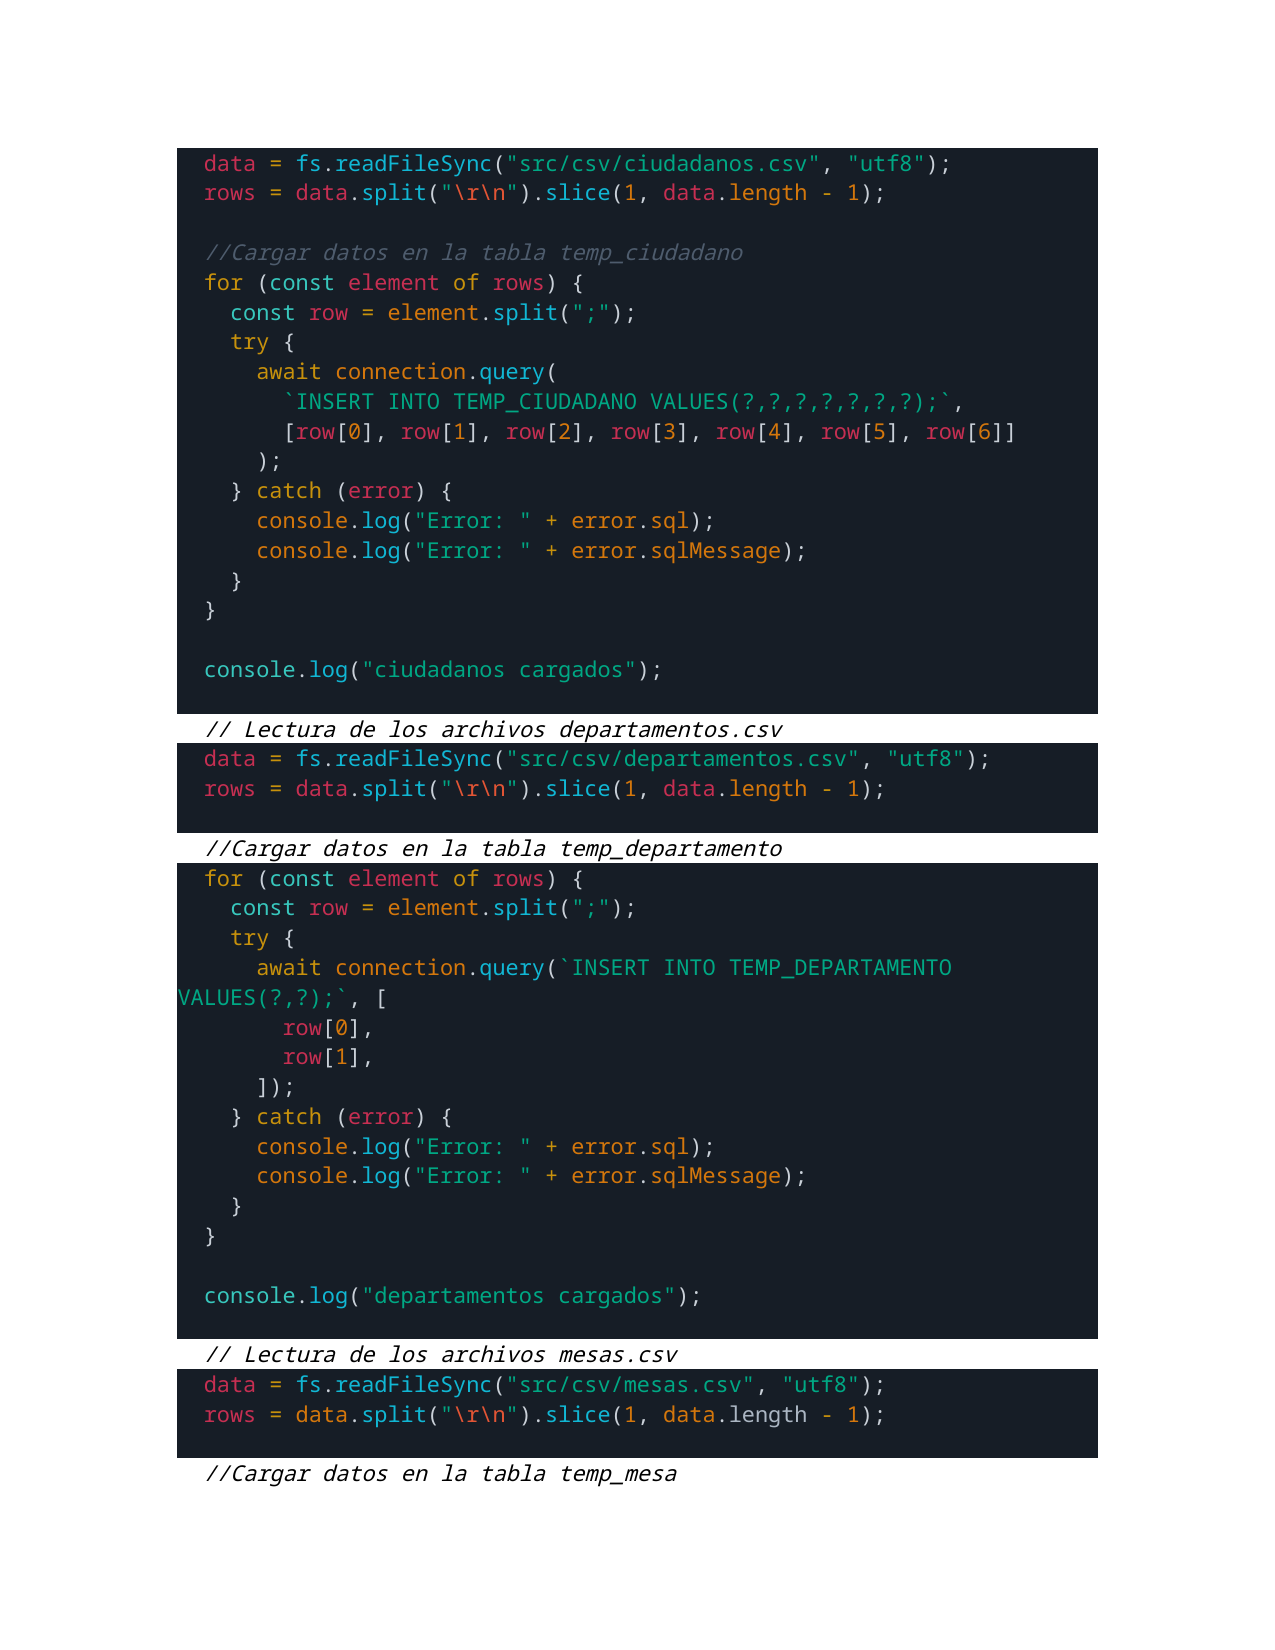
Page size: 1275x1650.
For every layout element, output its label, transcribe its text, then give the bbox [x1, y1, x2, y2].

text console.log("Error: " + error.sqlMessage); [177, 535, 1098, 565]
text console.log("departamentos cargados"); [177, 1280, 1098, 1309]
text console.log("ciudadanos cargados"); [177, 654, 1098, 684]
text console.log("Error: " + error.sql); [177, 505, 1098, 535]
text //Cargar datos en la tabla temp_departamento [177, 833, 1098, 863]
text [row[0], row[1], row[2], row[3], row[4], row[5], row[6]] [177, 416, 1098, 446]
text `INSERT INTO TEMP_CIUDADANO VALUES(?,?,?,?,?,?,?);`, [177, 386, 1098, 416]
text const row = element.split(";"); [177, 297, 1098, 326]
text //Cargar datos en la tabla temp_mesa [177, 1458, 1098, 1488]
text } catch (error) { [177, 475, 1098, 505]
text ); [177, 446, 1098, 475]
text } [177, 1220, 1098, 1250]
text // Lectura de los archivos mesas.csv [177, 1339, 1098, 1369]
text data = fs.readFileSync("src/csv/ciudadanos.csv", "utf8"); [177, 148, 1098, 177]
text for (const element of rows) { [177, 863, 1098, 892]
text // Lectura de los archivos departamentos.csv [177, 714, 1098, 743]
text await connection.query( [177, 356, 1098, 386]
text data = fs.readFileSync("src/csv/departamentos.csv", "utf8"); [177, 743, 1098, 773]
text } [177, 594, 1098, 624]
text try { [177, 326, 1098, 356]
text rows = data.split("\r\n").slice(1, data.length - 1); [177, 1399, 1098, 1429]
text ]); [177, 1071, 1098, 1101]
text //Cargar datos en la tabla temp_ciudadano [177, 237, 1098, 267]
text } [177, 565, 1098, 594]
text console.log("Error: " + error.sql); [177, 1131, 1098, 1161]
text data = fs.readFileSync("src/csv/mesas.csv", "utf8"); [177, 1369, 1098, 1399]
text row[0], [177, 1012, 1098, 1041]
text console.log("Error: " + error.sqlMessage); [177, 1161, 1098, 1190]
text await connection.query(`INSERT INTO TEMP_DEPARTAMENTO VALUES(?,?);`, [ [177, 952, 1098, 1012]
text row[1], [177, 1041, 1098, 1071]
text rows = data.split("\r\n").slice(1, data.length - 1); [177, 773, 1098, 803]
text try { [177, 922, 1098, 952]
text for (const element of rows) { [177, 267, 1098, 297]
text rows = data.split("\r\n").slice(1, data.length - 1); [177, 177, 1098, 207]
text } catch (error) { [177, 1101, 1098, 1131]
text } [177, 1190, 1098, 1220]
text const row = element.split(";"); [177, 892, 1098, 922]
